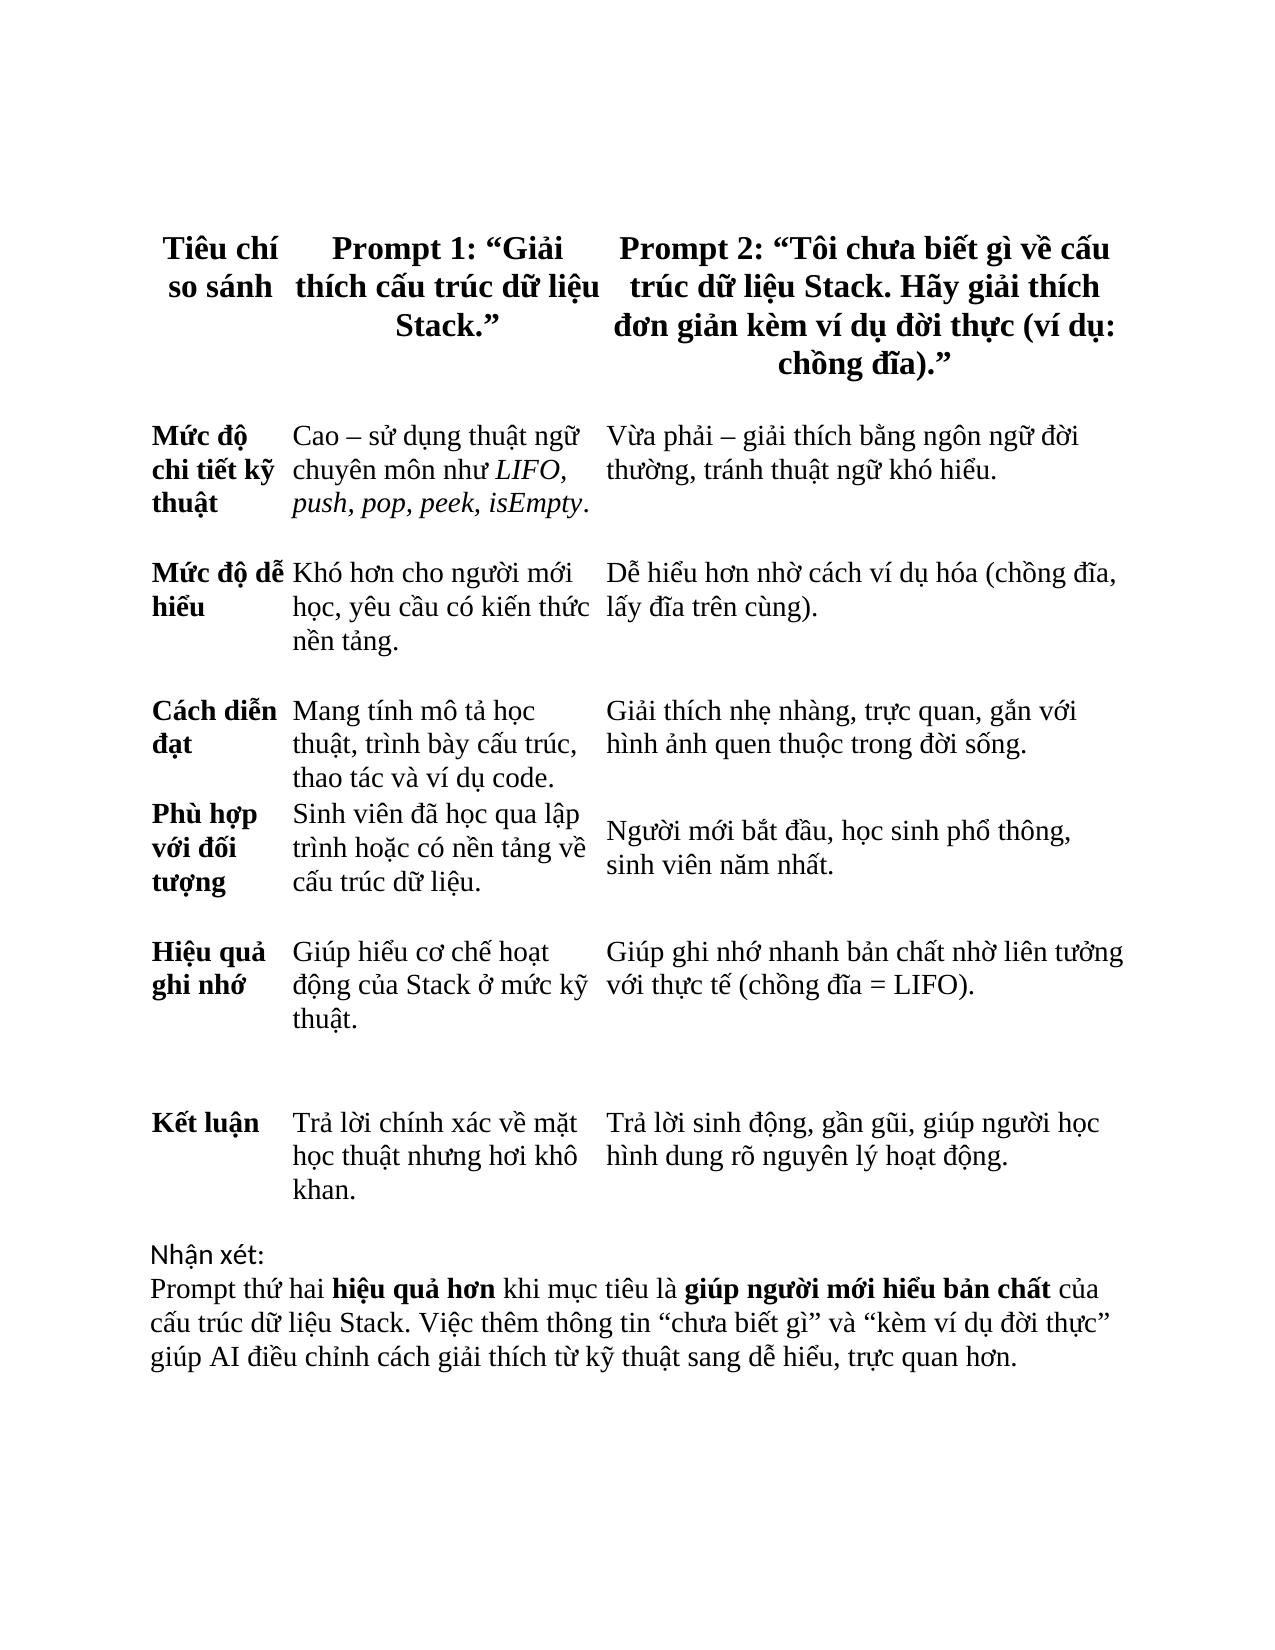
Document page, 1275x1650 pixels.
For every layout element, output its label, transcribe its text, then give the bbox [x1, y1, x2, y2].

table_cell Dễ hiểu hơn nhờ cách ví dụ hóa (chồng đĩa, lấy đĩa trên cùng). [604, 520, 1125, 658]
table_cell Mức độ chi tiết kỹ thuật [150, 383, 291, 520]
table_header Prompt 1: “Giải thích cấu trúc dữ liệu Stack.” [291, 150, 604, 383]
table_cell Cách diễn đạt [150, 658, 291, 795]
table_header Tiêu chí so sánh [150, 150, 291, 383]
table_cell Trả lời sinh động, gần gũi, giúp người học hình dung rõ nguyên lý hoạt động. [604, 1036, 1125, 1207]
table_cell Người mới bắt đầu, học sinh phổ thông, sinh viên năm nhất. [604, 795, 1125, 899]
table_cell Trả lời chính xác về mặt học thuật nhưng hơi khô khan. [291, 1036, 604, 1207]
table_cell Mang tính mô tả học thuật, trình bày cấu trúc, thao tác và ví dụ code. [291, 658, 604, 795]
table_cell Sinh viên đã học qua lập trình hoặc có nền tảng về cấu trúc dữ liệu. [291, 795, 604, 899]
table_cell Mức độ dễ hiểu [150, 520, 291, 658]
table_cell Phù hợp với đối tượng [150, 795, 291, 899]
table_cell Vừa phải – giải thích bằng ngôn ngữ đời thường, tránh thuật ngữ khó hiểu. [604, 383, 1125, 520]
table_cell Cao – sử dụng thuật ngữ chuyên môn như LIFO, push, pop, peek, isEmpty. [291, 383, 604, 520]
table_cell Kết luận [150, 1036, 291, 1207]
table_cell Khó hơn cho người mới học, yêu cầu có kiến thức nền tảng. [291, 520, 604, 658]
table_cell Hiệu quả ghi nhớ [150, 899, 291, 1036]
text Nhận xét: Prompt thứ hai hiệu quả hơn khi mục tiêu là giúp người mới hiểu bản chất của cấu trúc dữ liệu Stack. Việc thêm thông tin “chưa biết gì” và “kèm ví dụ đời thực” giúp AI điều chỉnh cách giải thích từ kỹ thuật sang dễ hiểu, trực quan hơn. [150, 1236, 1125, 1372]
table_cell Giúp hiểu cơ chế hoạt động của Stack ở mức kỹ thuật. [291, 899, 604, 1036]
table_header Prompt 2: “Tôi chưa biết gì về cấu trúc dữ liệu Stack. Hãy giải thích đơn giản kèm ví dụ đời thực (ví dụ: chồng đĩa).” [604, 150, 1125, 383]
table_cell Giúp ghi nhớ nhanh bản chất nhờ liên tưởng với thực tế (chồng đĩa = LIFO). [604, 899, 1125, 1036]
table_cell Giải thích nhẹ nhàng, trực quan, gắn với hình ảnh quen thuộc trong đời sống. [604, 658, 1125, 795]
